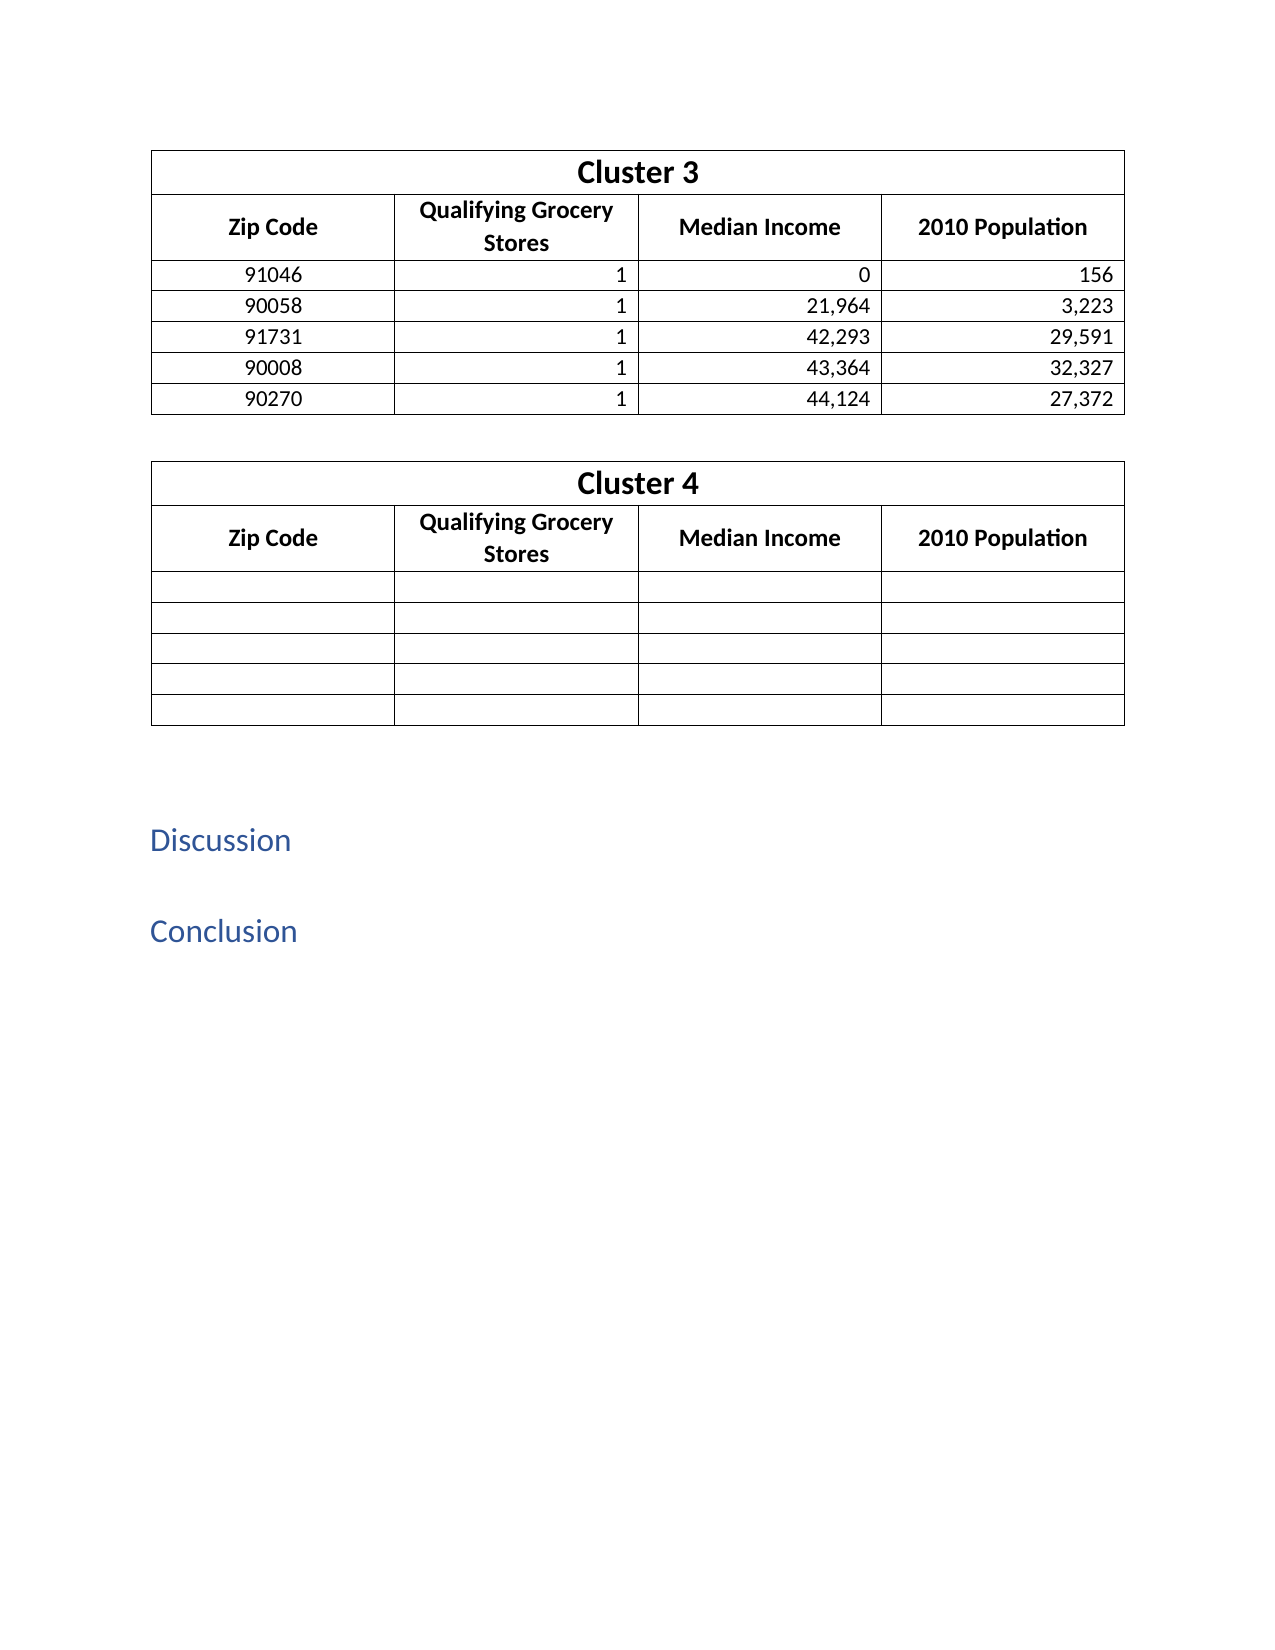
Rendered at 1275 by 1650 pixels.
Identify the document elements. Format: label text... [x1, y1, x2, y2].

table_cell 2010 Population [882, 195, 1124, 259]
table_cell 91046 [152, 261, 394, 290]
table_cell 1 [395, 353, 638, 383]
table_cell [882, 603, 1124, 632]
table_cell Qualifying Grocery Stores [395, 195, 638, 259]
table_cell [395, 603, 638, 632]
table_cell [639, 695, 881, 725]
table_cell [152, 634, 394, 663]
table_cell 1 [395, 322, 638, 352]
table_cell 1 [395, 384, 638, 414]
table_cell 27,372 [882, 384, 1124, 414]
table_cell [882, 572, 1124, 602]
table_cell [882, 664, 1124, 694]
table_cell [152, 664, 394, 694]
subtitle Discussion [150, 819, 1125, 860]
table_cell 29,591 [882, 322, 1124, 352]
table_cell [639, 634, 881, 663]
table_cell 1 [395, 261, 638, 290]
table_cell 43,364 [639, 353, 881, 383]
table_header Cluster 4 [152, 462, 1124, 505]
table_cell Median Income [639, 506, 881, 571]
table_cell 91731 [152, 322, 394, 352]
table_cell 44,124 [639, 384, 881, 414]
table_cell 42,293 [639, 322, 881, 352]
table_cell Qualifying Grocery Stores [395, 506, 638, 571]
table_cell [395, 572, 638, 602]
table_cell 21,964 [639, 291, 881, 321]
table_cell [639, 572, 881, 602]
table_cell [882, 695, 1124, 725]
table_header Cluster 3 [152, 151, 1124, 193]
table_cell Zip Code [152, 195, 394, 259]
table_cell 90270 [152, 384, 394, 414]
table_cell Median Income [639, 195, 881, 259]
table_cell 0 [639, 261, 881, 290]
table_cell 90058 [152, 291, 394, 321]
table_cell [395, 695, 638, 725]
table_cell [152, 603, 394, 632]
table_cell [395, 664, 638, 694]
table_cell [639, 664, 881, 694]
table_cell 1 [395, 291, 638, 321]
subtitle Conclusion [150, 909, 1125, 950]
table_cell 90008 [152, 353, 394, 383]
table_cell [882, 634, 1124, 663]
table_cell 156 [882, 261, 1124, 290]
table_cell [395, 634, 638, 663]
table_cell [152, 572, 394, 602]
table_cell [639, 603, 881, 632]
table_cell 2010 Population [882, 506, 1124, 571]
table_cell 3,223 [882, 291, 1124, 321]
table_cell Zip Code [152, 506, 394, 571]
table_cell [152, 695, 394, 725]
table_cell 32,327 [882, 353, 1124, 383]
